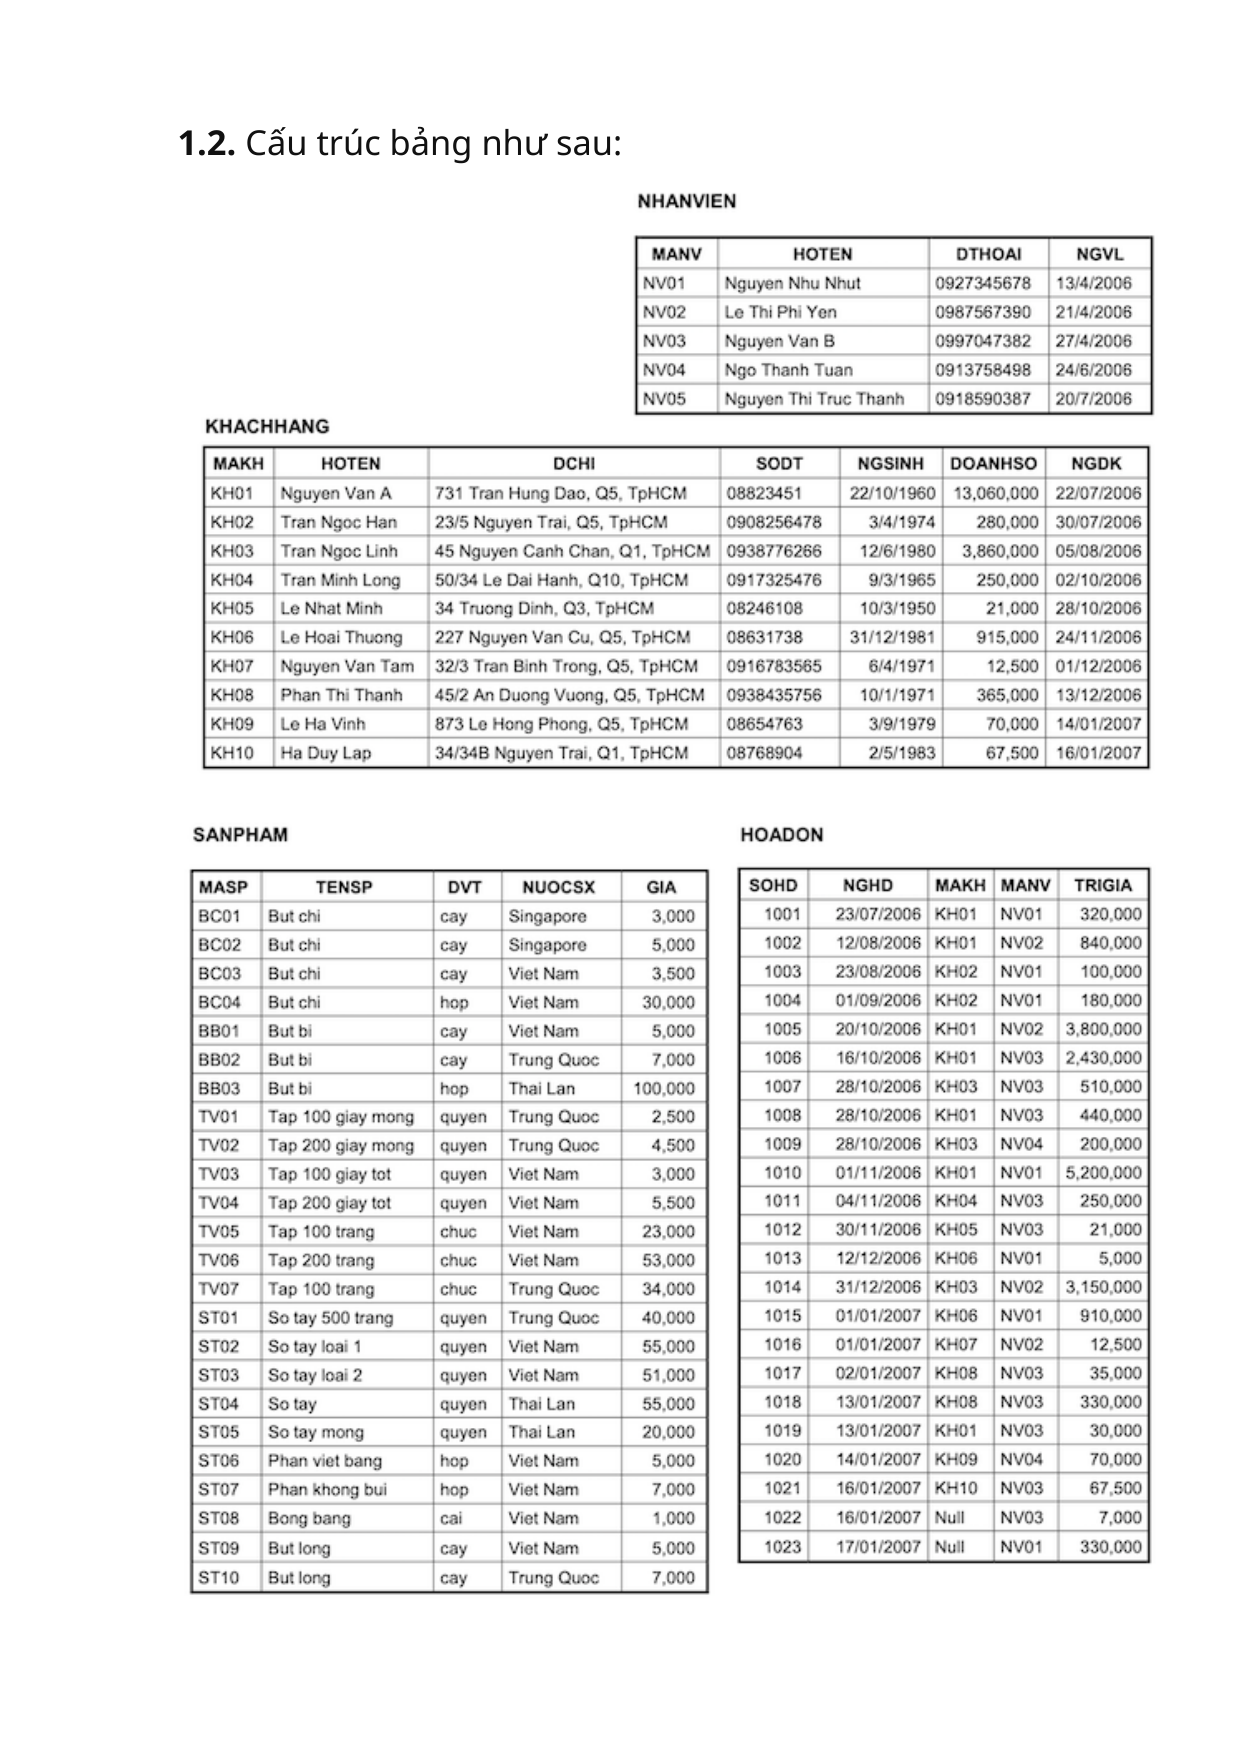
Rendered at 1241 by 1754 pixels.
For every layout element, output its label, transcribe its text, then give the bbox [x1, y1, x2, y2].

subtitle 1.2. Cấu trúc bảng như sau: [177, 118, 1122, 165]
picture [177, 191, 1171, 782]
picture [177, 800, 1174, 1610]
